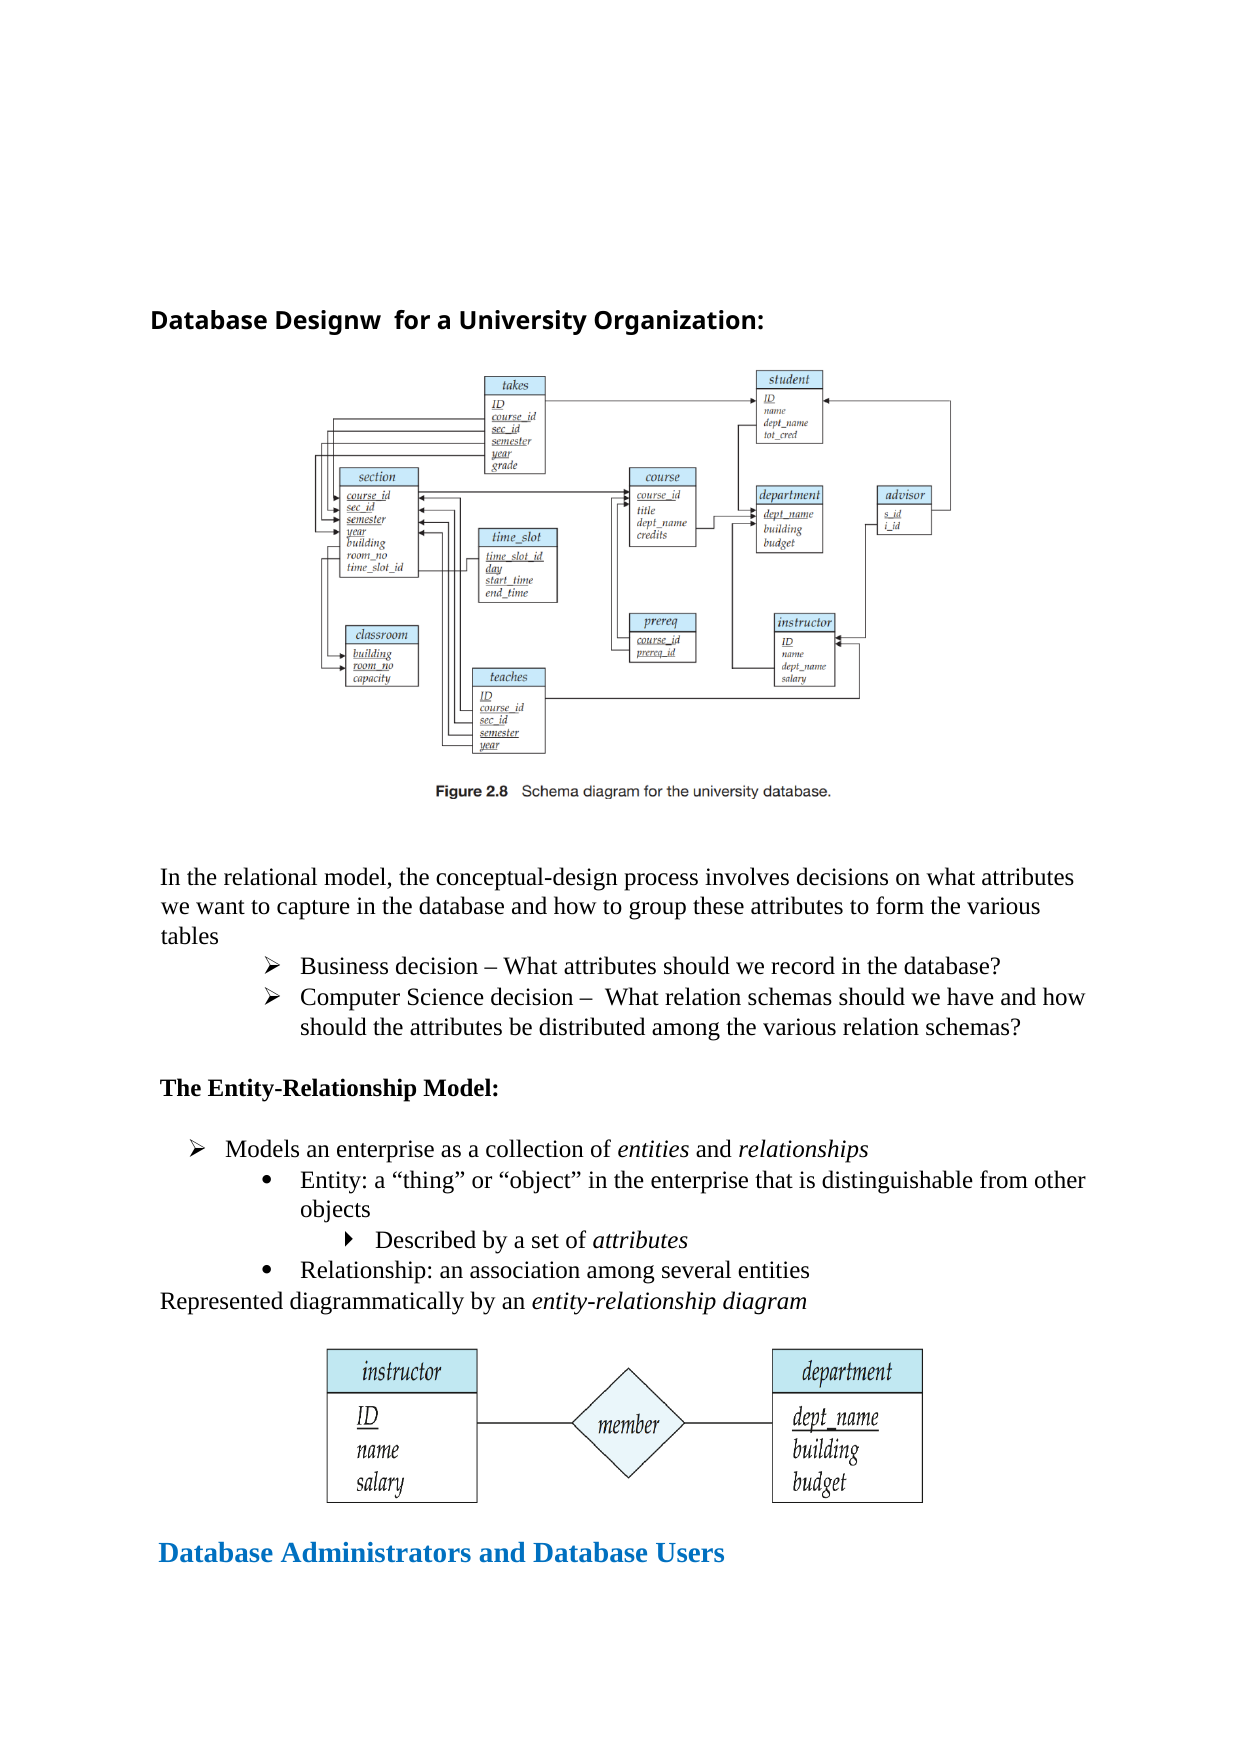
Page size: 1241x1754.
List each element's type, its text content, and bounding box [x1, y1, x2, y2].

picture [225, 338, 999, 799]
text The Entity-Relationship Model: [159, 1073, 1090, 1102]
text Represented diagrammatically by an entity-relationship diagram [159, 1286, 1090, 1315]
list Models an enterprise as a collection of entities and relationships [187, 1134, 1090, 1163]
list Entity: a “thing” or “object” in the enterprise that is distinguishable from other objects [262, 1165, 1090, 1223]
text Database Designw for a University Organization: [150, 303, 1090, 337]
list Business decision – What attributes should we record in the database? [262, 951, 1090, 980]
list Described by a set of attributes [337, 1225, 1090, 1254]
text Database Administrators and Database Users [158, 1536, 1090, 1569]
text In the relational model, the conceptual-design process involves decisions on what attributes we want to capture in the database and how to group these attributes to form the various tables [159, 862, 1090, 949]
list Relationship: an association among several entities [262, 1256, 1090, 1284]
picture [326, 1347, 924, 1503]
list Computer Science decision – What relation schemas should we have and how should the attributes be distributed among the various relation schemas? [262, 982, 1090, 1040]
